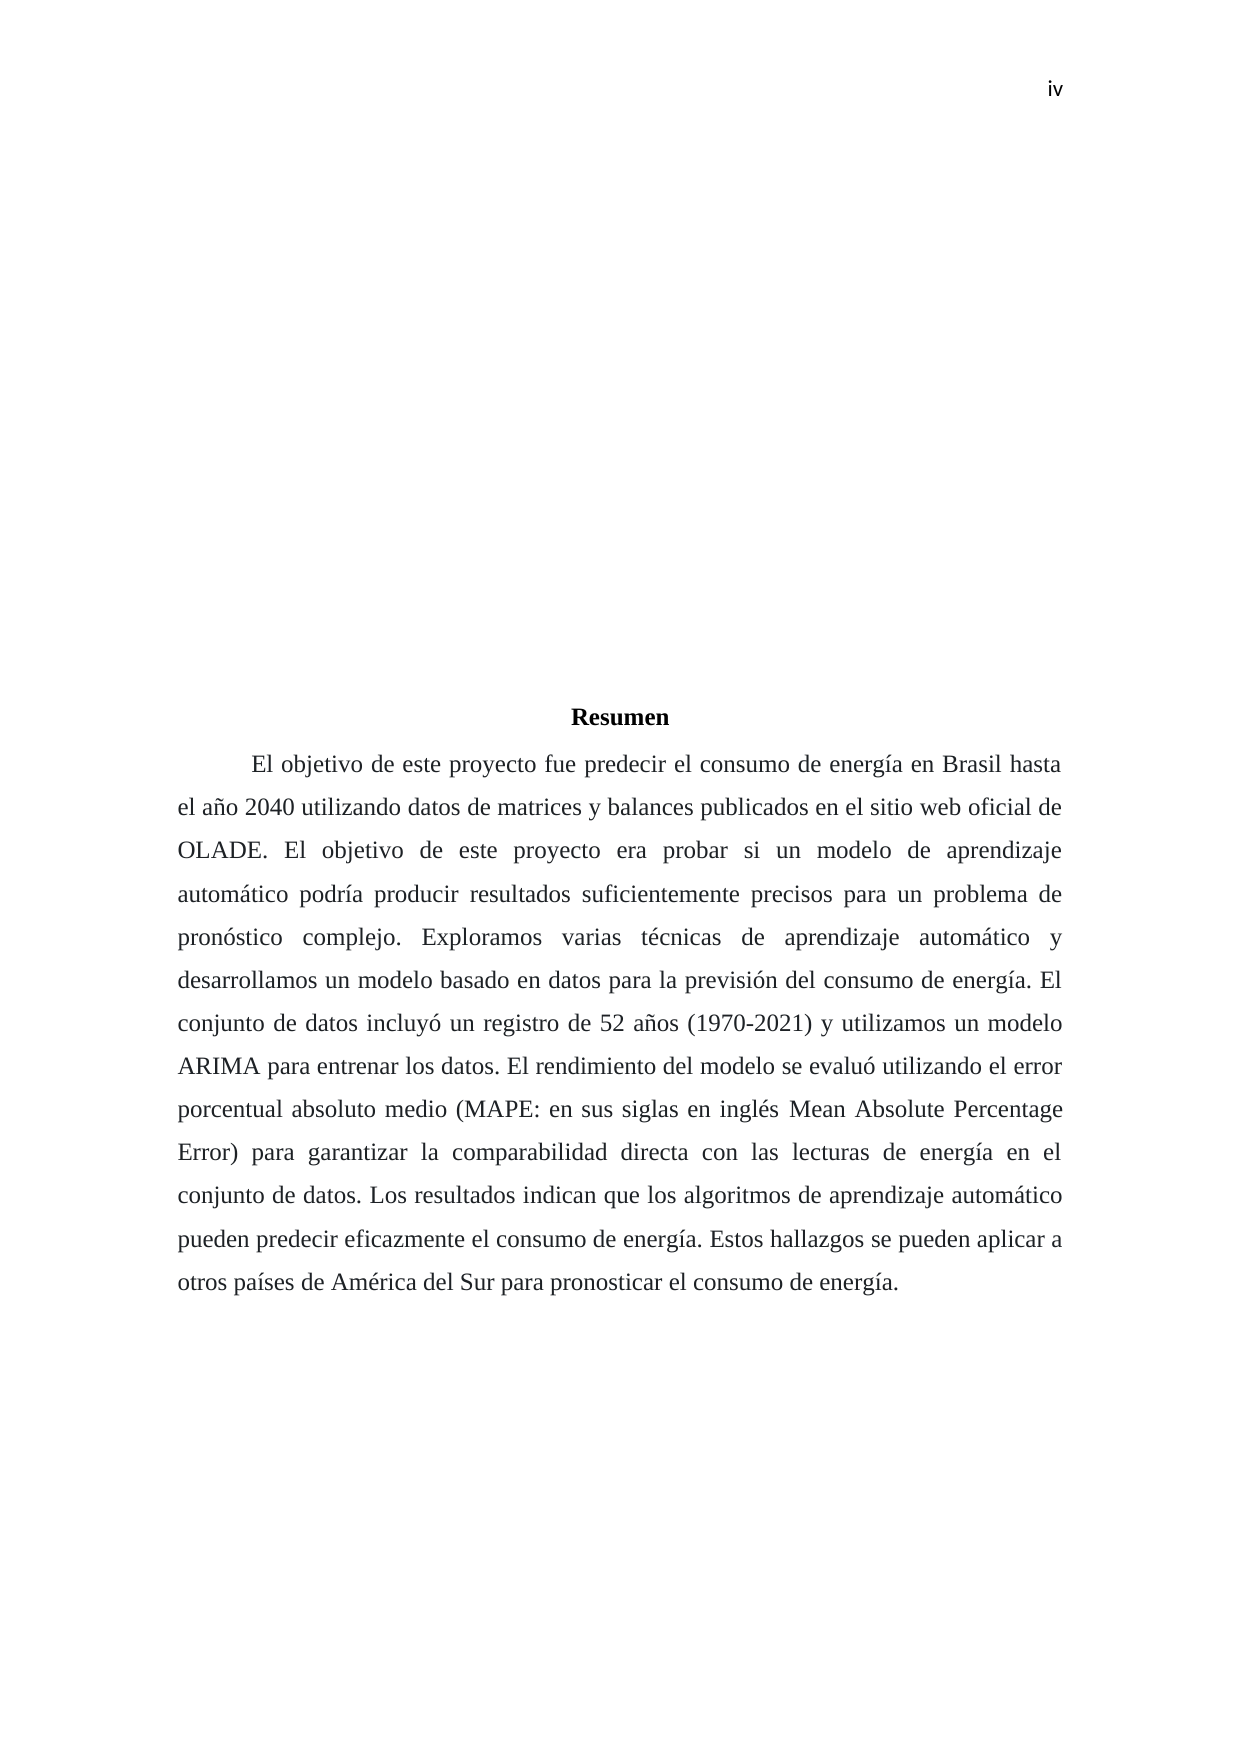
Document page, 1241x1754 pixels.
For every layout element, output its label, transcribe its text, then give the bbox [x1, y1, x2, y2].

text El objetivo de este proyecto fue predecir el consumo de energía en Brasil hasta el año 2040 utilizando datos de matrices y balances publicados en el sitio web oficial de OLADE. El objetivo de este proyecto era probar si un modelo de aprendizaje automático podría producir resultados suficientemente precisos para un problema de pronóstico complejo. Exploramos varias técnicas de aprendizaje automático y desarrollamos un modelo basado en datos para la previsión del consumo de energía. El conjunto de datos incluyó un registro de 52 años (1970-2021) y utilizamos un modelo ARIMA para entrenar los datos. El rendimiento del modelo se evaluó utilizando el error porcentual absoluto medio (MAPE: en sus siglas en inglés Mean Absolute Percentage Error) para garantizar la comparabilidad directa con las lecturas de energía en el conjunto de datos. Los resultados indican que los algoritmos de aprendizaje automático pueden predecir eficazmente el consumo de energía. Estos hallazgos se pueden aplicar a otros países de América del Sur para pronosticar el consumo de energía. [177, 749, 1063, 1296]
text Resumen [177, 702, 1063, 730]
